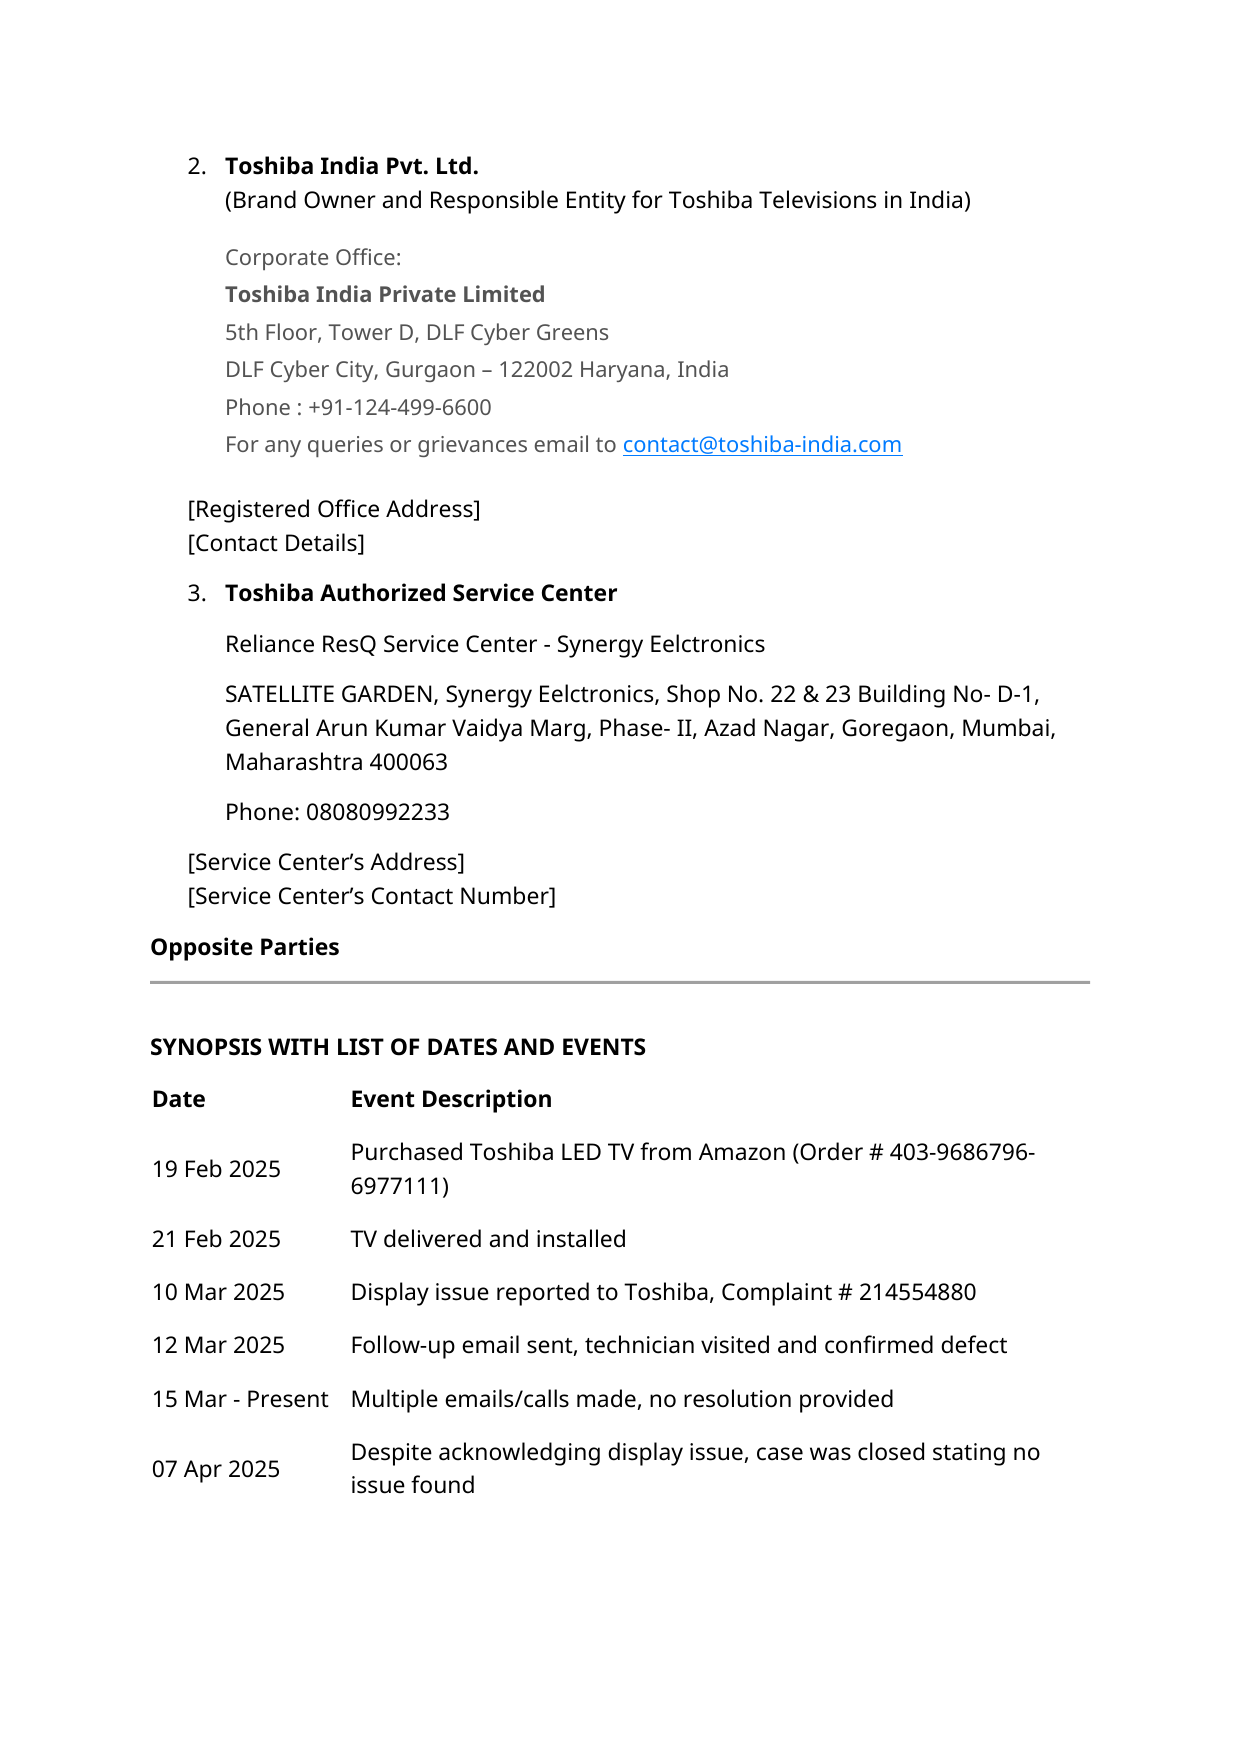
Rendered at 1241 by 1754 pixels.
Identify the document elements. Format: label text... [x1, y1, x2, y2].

text Reliance ResQ Service Center - Synergy Eelctronics [225, 627, 1090, 659]
text [Service Center’s Address] [Service Center’s Contact Number] [187, 846, 1090, 911]
table_cell 21 Feb 2025 [150, 1222, 349, 1275]
table_cell 12 Mar 2025 [150, 1328, 349, 1381]
table_cell 15 Mar - Present [150, 1381, 349, 1434]
table_header Date [150, 1082, 349, 1135]
text SYNOPSIS WITH LIST OF DATES AND EVENTS [150, 1031, 1090, 1062]
table_cell Display issue reported to Toshiba, Complaint # 214554880 [349, 1275, 1090, 1328]
table_cell 19 Feb 2025 [150, 1135, 349, 1222]
table_cell 10 Mar 2025 [150, 1275, 349, 1328]
list Toshiba Authorized Service Center [187, 577, 1090, 608]
table_cell Despite acknowledging display issue, case was closed stating no issue found [349, 1434, 1090, 1521]
table_cell 07 Apr 2025 [150, 1434, 349, 1521]
text [Registered Office Address] [Contact Details] [187, 459, 1090, 558]
text Opposite Parties [150, 930, 1090, 962]
table_cell Multiple emails/calls made, no resolution provided [349, 1381, 1090, 1434]
list Toshiba India Pvt. Ltd. (Brand Owner and Responsible Entity for Toshiba Televisions in India) [187, 150, 1090, 215]
table_cell TV delivered and installed [349, 1222, 1090, 1275]
text SATELLITE GARDEN, Synergy Eelctronics, Shop No. 22 & 23 Building No- D-1, General Arun Kumar Vaidya Marg, Phase- II, Azad Nagar, Goregaon, Mumbai, Maharashtra 400063 [225, 678, 1090, 777]
table_cell Follow-up email sent, technician visited and confirmed defect [349, 1328, 1090, 1381]
table_header Event Description [349, 1082, 1090, 1135]
text Corporate Office: Toshiba India Private Limited 5th Floor, Tower D, DLF Cyber Greens DLF Cyber City, Gurgaon – 122002 Haryana, India Phone : +91-124-499-6600 For any queries or grievances email to contact@toshiba-india.com [225, 234, 1090, 459]
table_cell Purchased Toshiba LED TV from Amazon (Order # 403-9686796-6977111) [349, 1135, 1090, 1222]
text Phone: 08080992233 [187, 796, 1090, 827]
